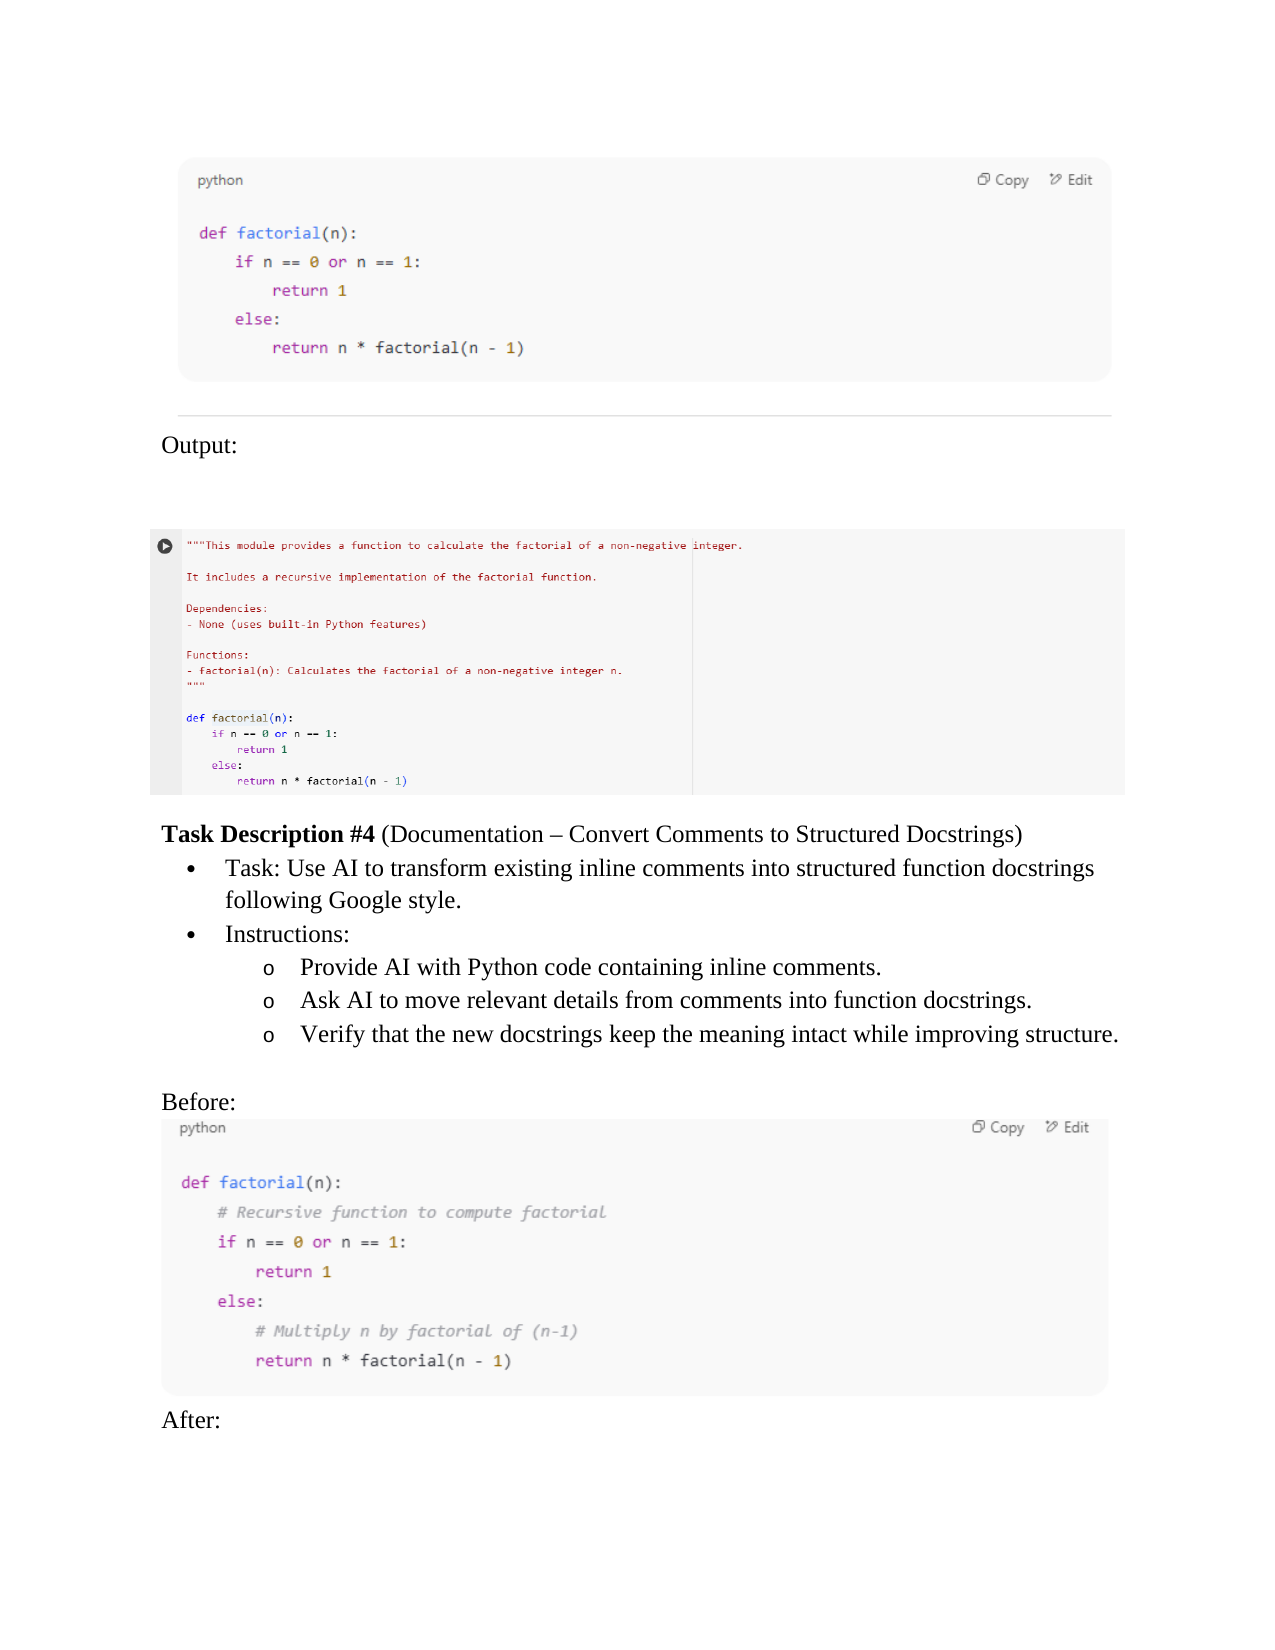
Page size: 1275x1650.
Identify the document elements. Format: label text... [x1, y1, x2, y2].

picture [161, 1119, 1137, 1401]
text Before: [161, 1087, 1125, 1119]
picture [161, 150, 1136, 426]
picture [150, 529, 1125, 795]
list Provide AI with Python code containing inline comments. [262, 952, 1125, 981]
text Task Description #4 (Documentation – Convert Comments to Structured Docstrings) [161, 819, 1125, 848]
list Verify that the new docstrings keep the meaning intact while improving structure. [262, 1019, 1125, 1049]
list Task: Use AI to transform existing inline comments into structured function docstrings following Google style. [187, 853, 1125, 914]
text After: [161, 1405, 1125, 1434]
list Instructions: [187, 919, 1125, 947]
text Output: [161, 430, 1125, 459]
list Ask AI to move relevant details from comments into function docstrings. [262, 986, 1125, 1015]
